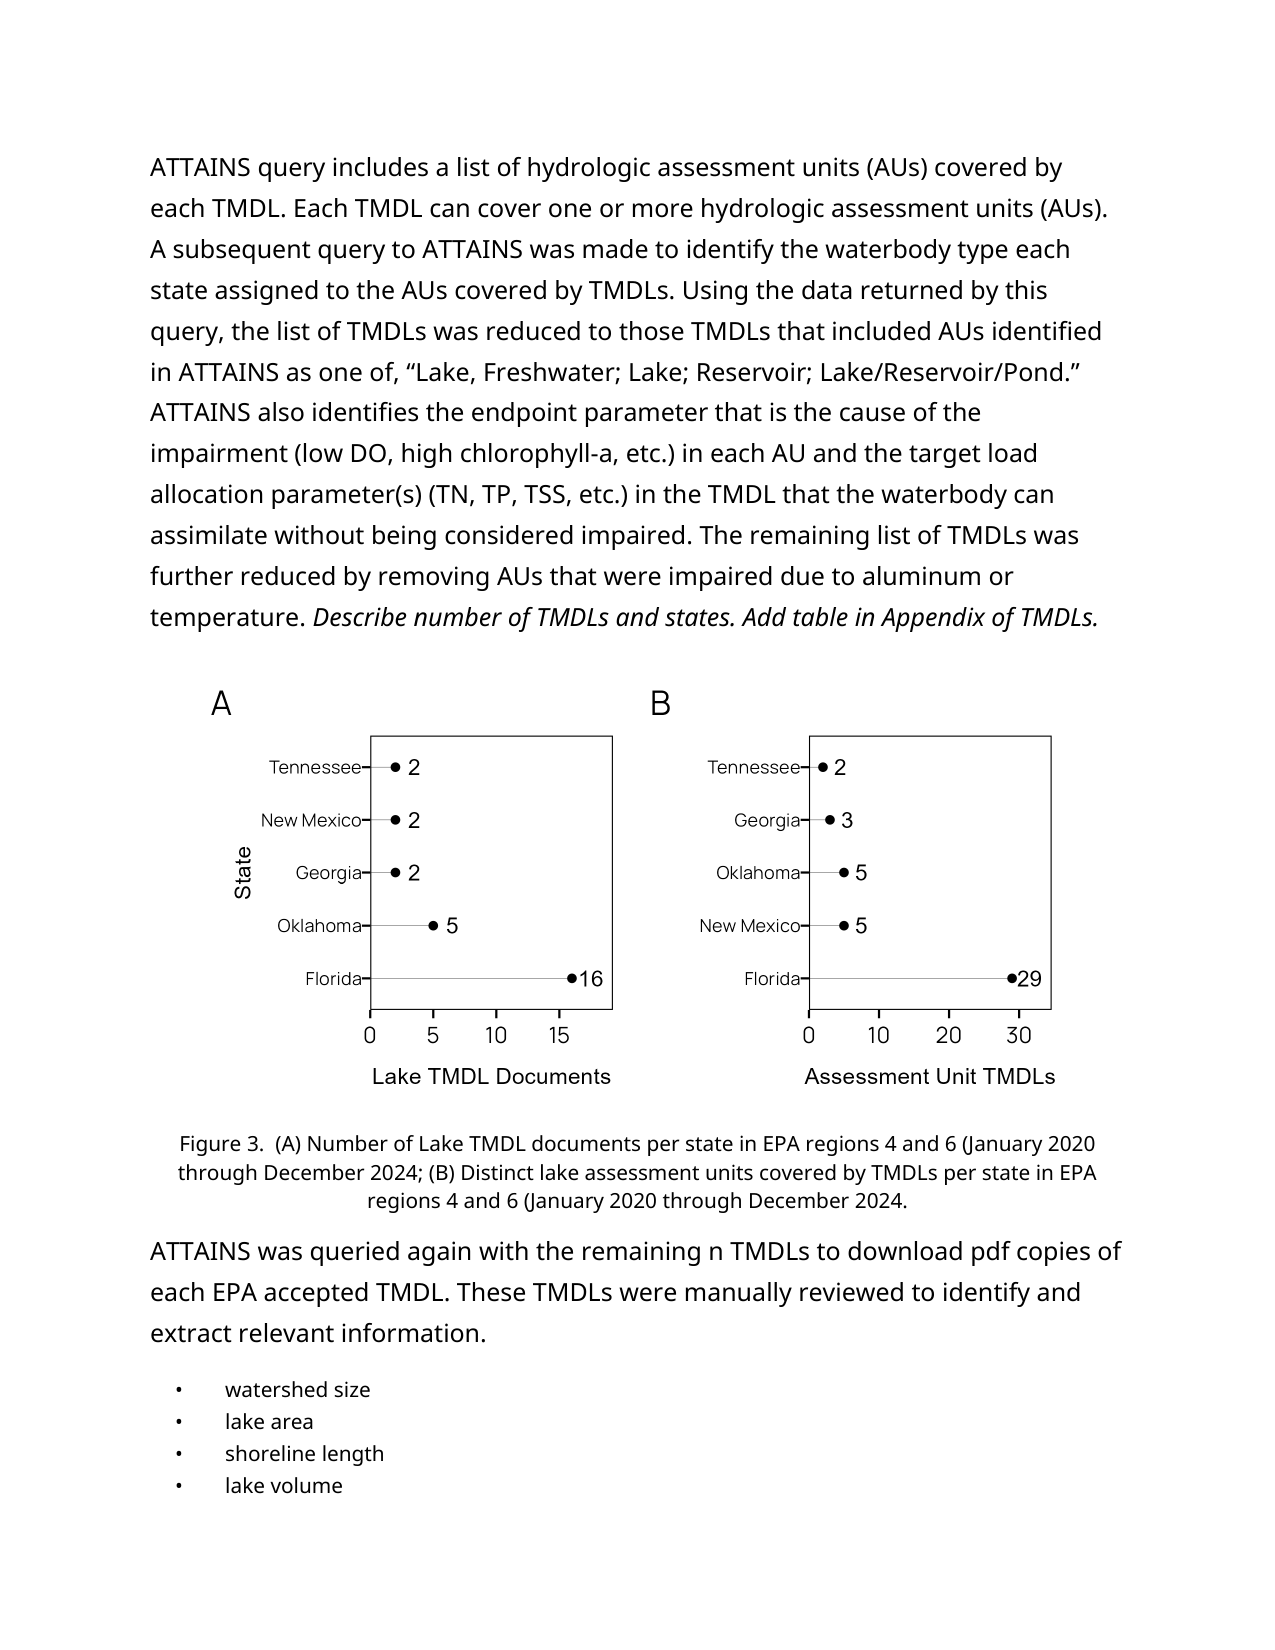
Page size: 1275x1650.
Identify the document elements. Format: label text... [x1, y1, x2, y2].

list shoreline length [175, 1439, 1125, 1468]
picture [187, 658, 1088, 1109]
list lake area [175, 1407, 1125, 1436]
list lake volume [175, 1471, 1125, 1500]
text Figure . (A) Number of Lake TMDL documents per state in EPA regions 4 and 6 (January 2020 through December 2024; (B) Distinct lake assessment units covered by TMDLs per state in EPA regions 4 and 6 (January 2020 through December 2024. [150, 1129, 1125, 1215]
list watershed size [175, 1375, 1125, 1403]
text ATTAINS was queried again with the remaining n TMDLs to download pdf copies of each EPA accepted TMDL. These TMDLs were manually reviewed to identify and extract relevant information. [150, 1234, 1125, 1349]
